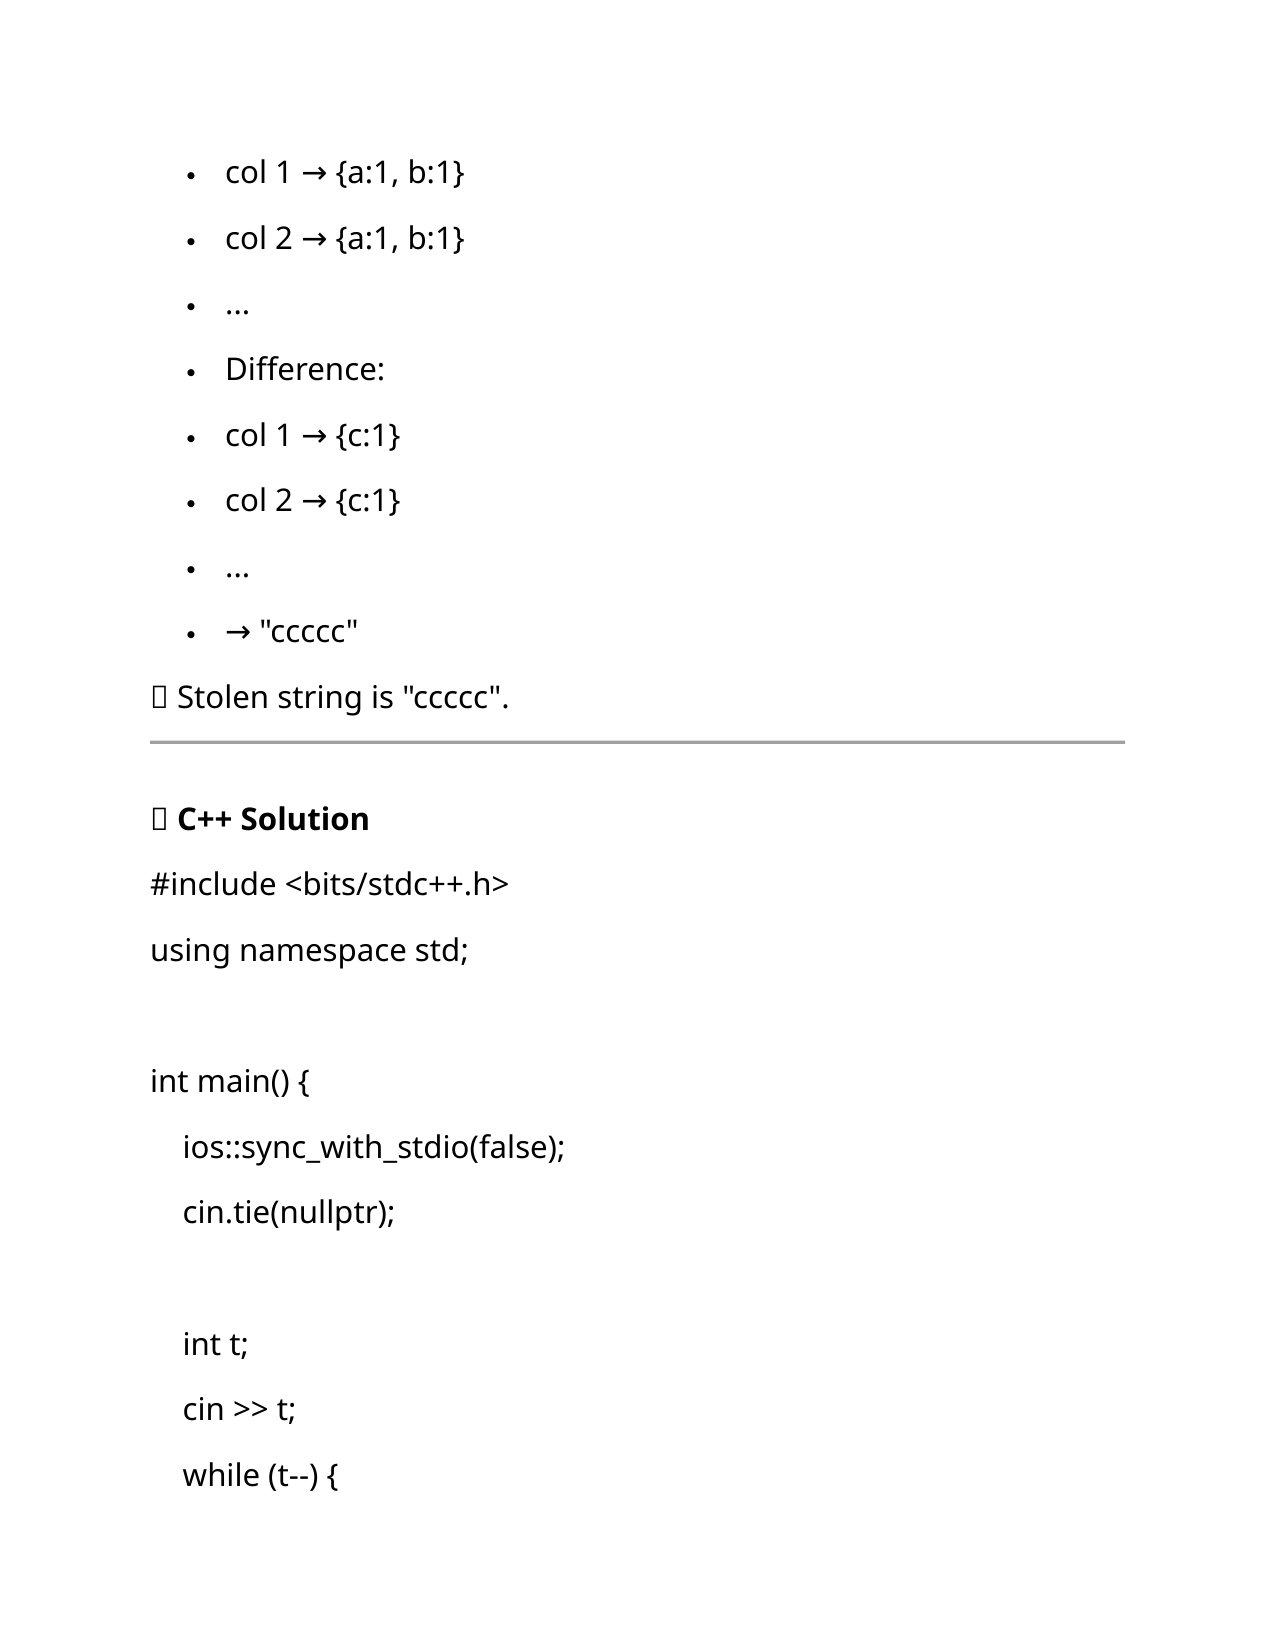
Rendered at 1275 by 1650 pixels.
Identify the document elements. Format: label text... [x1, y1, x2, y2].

list col 2 → {a:1, b:1} [187, 216, 1125, 258]
list Difference: [187, 347, 1125, 389]
list → "ccccc" [187, 609, 1125, 652]
list col 1 → {c:1} [187, 412, 1125, 455]
text using namespace std; [150, 928, 1125, 970]
text while (t--) { [150, 1453, 1125, 1495]
text int t; [150, 1321, 1125, 1364]
text #include <bits/stdc++.h> [150, 862, 1125, 905]
text cin.tie(nullptr); [150, 1190, 1125, 1233]
list col 2 → {c:1} [187, 478, 1125, 521]
list ... [187, 281, 1125, 324]
text cin >> t; [150, 1387, 1125, 1430]
text ✅ Stolen string is "ccccc". [150, 675, 1125, 718]
list col 1 → {a:1, b:1} [187, 150, 1125, 193]
text ios::sync_with_stdio(false); [150, 1124, 1125, 1167]
text int main() { [150, 1059, 1125, 1102]
text 🔹 C++ Solution [150, 796, 1125, 839]
list ... [187, 544, 1125, 586]
